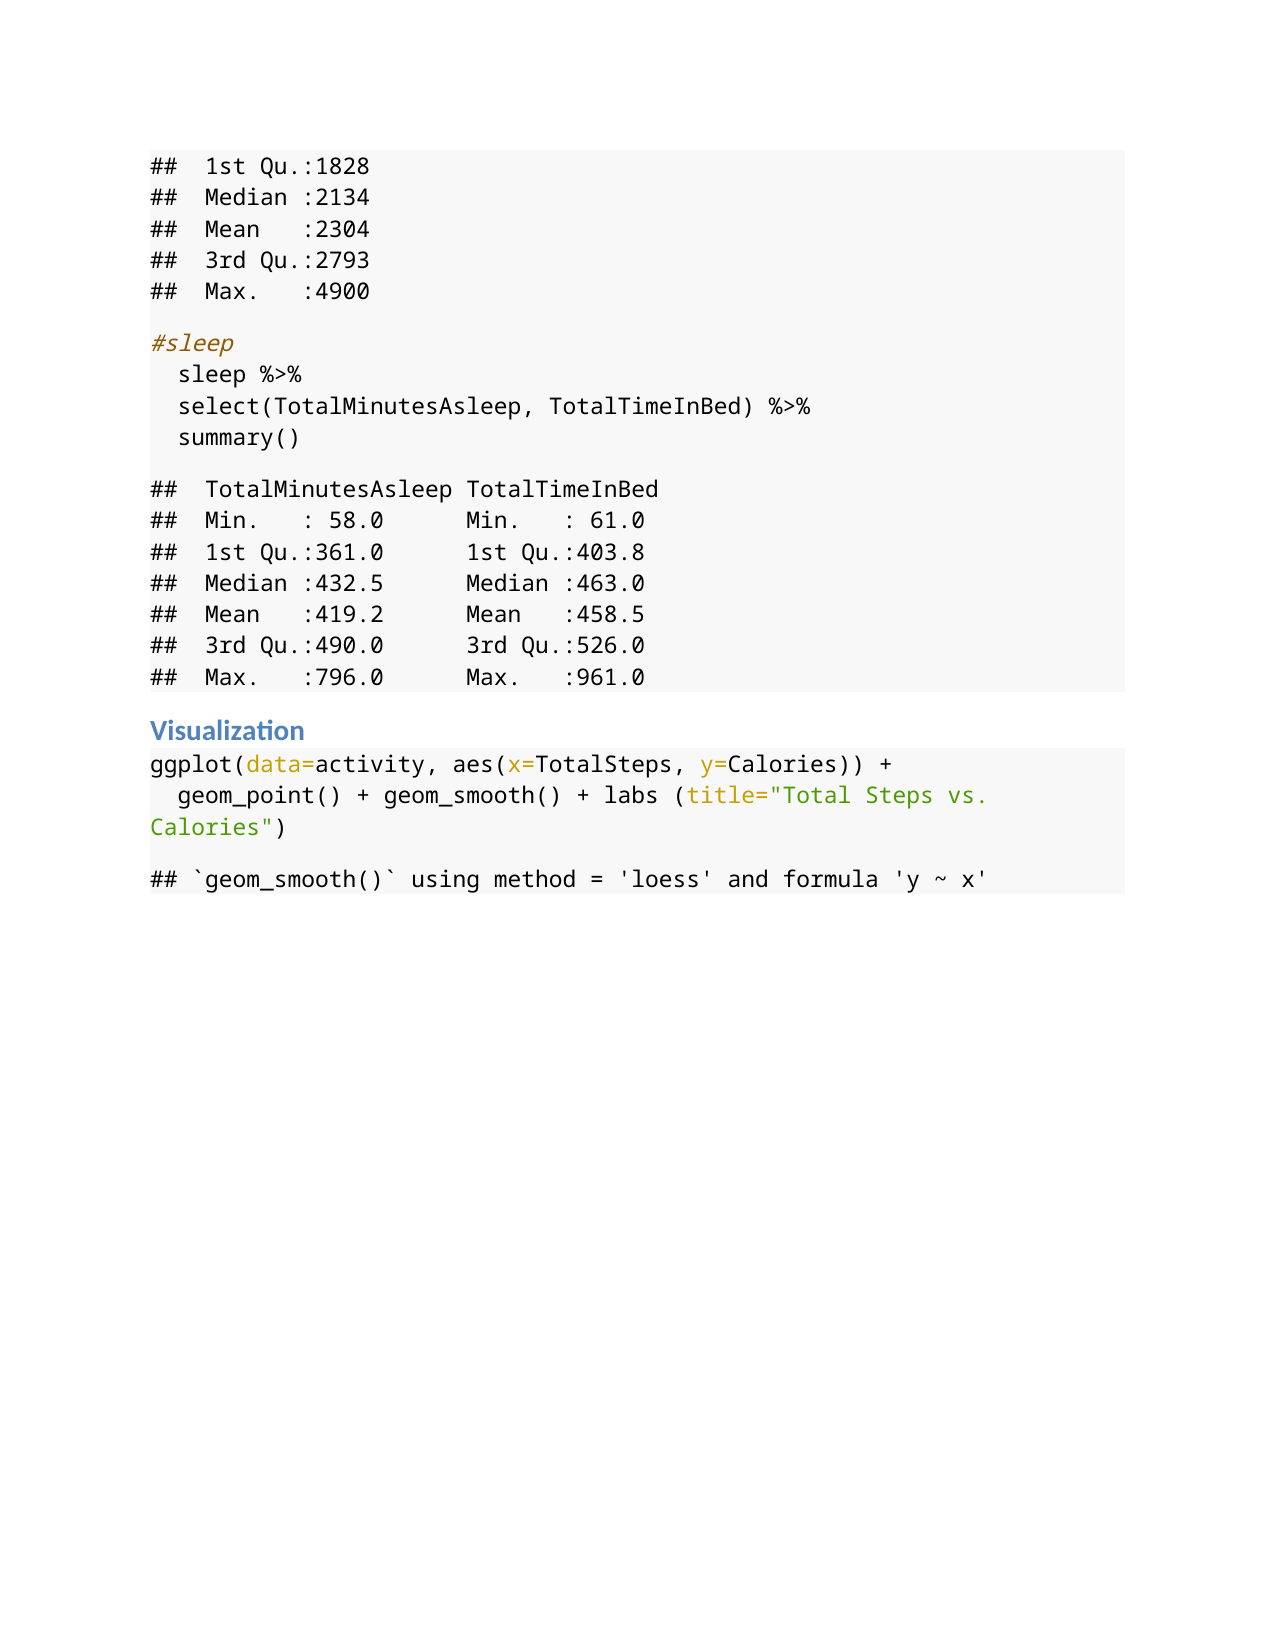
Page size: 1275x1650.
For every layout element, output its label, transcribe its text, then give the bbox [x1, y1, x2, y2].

text ggplot(data=activity, aes(x=TotalSteps, y=Calories)) + geom_point() + geom_smooth() + labs (title="Total Steps vs. Calories") [287, 748, 1125, 842]
text #sleep sleep %>% select(TotalMinutesAsleep, TotalTimeInBed) %>% summary() [150, 327, 1125, 452]
subtitle Visualization [150, 712, 1125, 748]
text ## TotalMinutesAsleep TotalTimeInBed ## Min. : 58.0 Min. : 61.0 ## 1st Qu.:361.0 1st Qu.:403.8 ## Median :432.5 Median :463.0 ## Mean :419.2 Mean :458.5 ## 3rd Qu.:490.0 3rd Qu.:526.0 ## Max. :796.0 Max. :961.0 [150, 473, 1125, 692]
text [150, 150, 1125, 306]
text ## `geom_smooth()` using method = 'loess' and formula 'y ~ x' [150, 863, 1125, 894]
